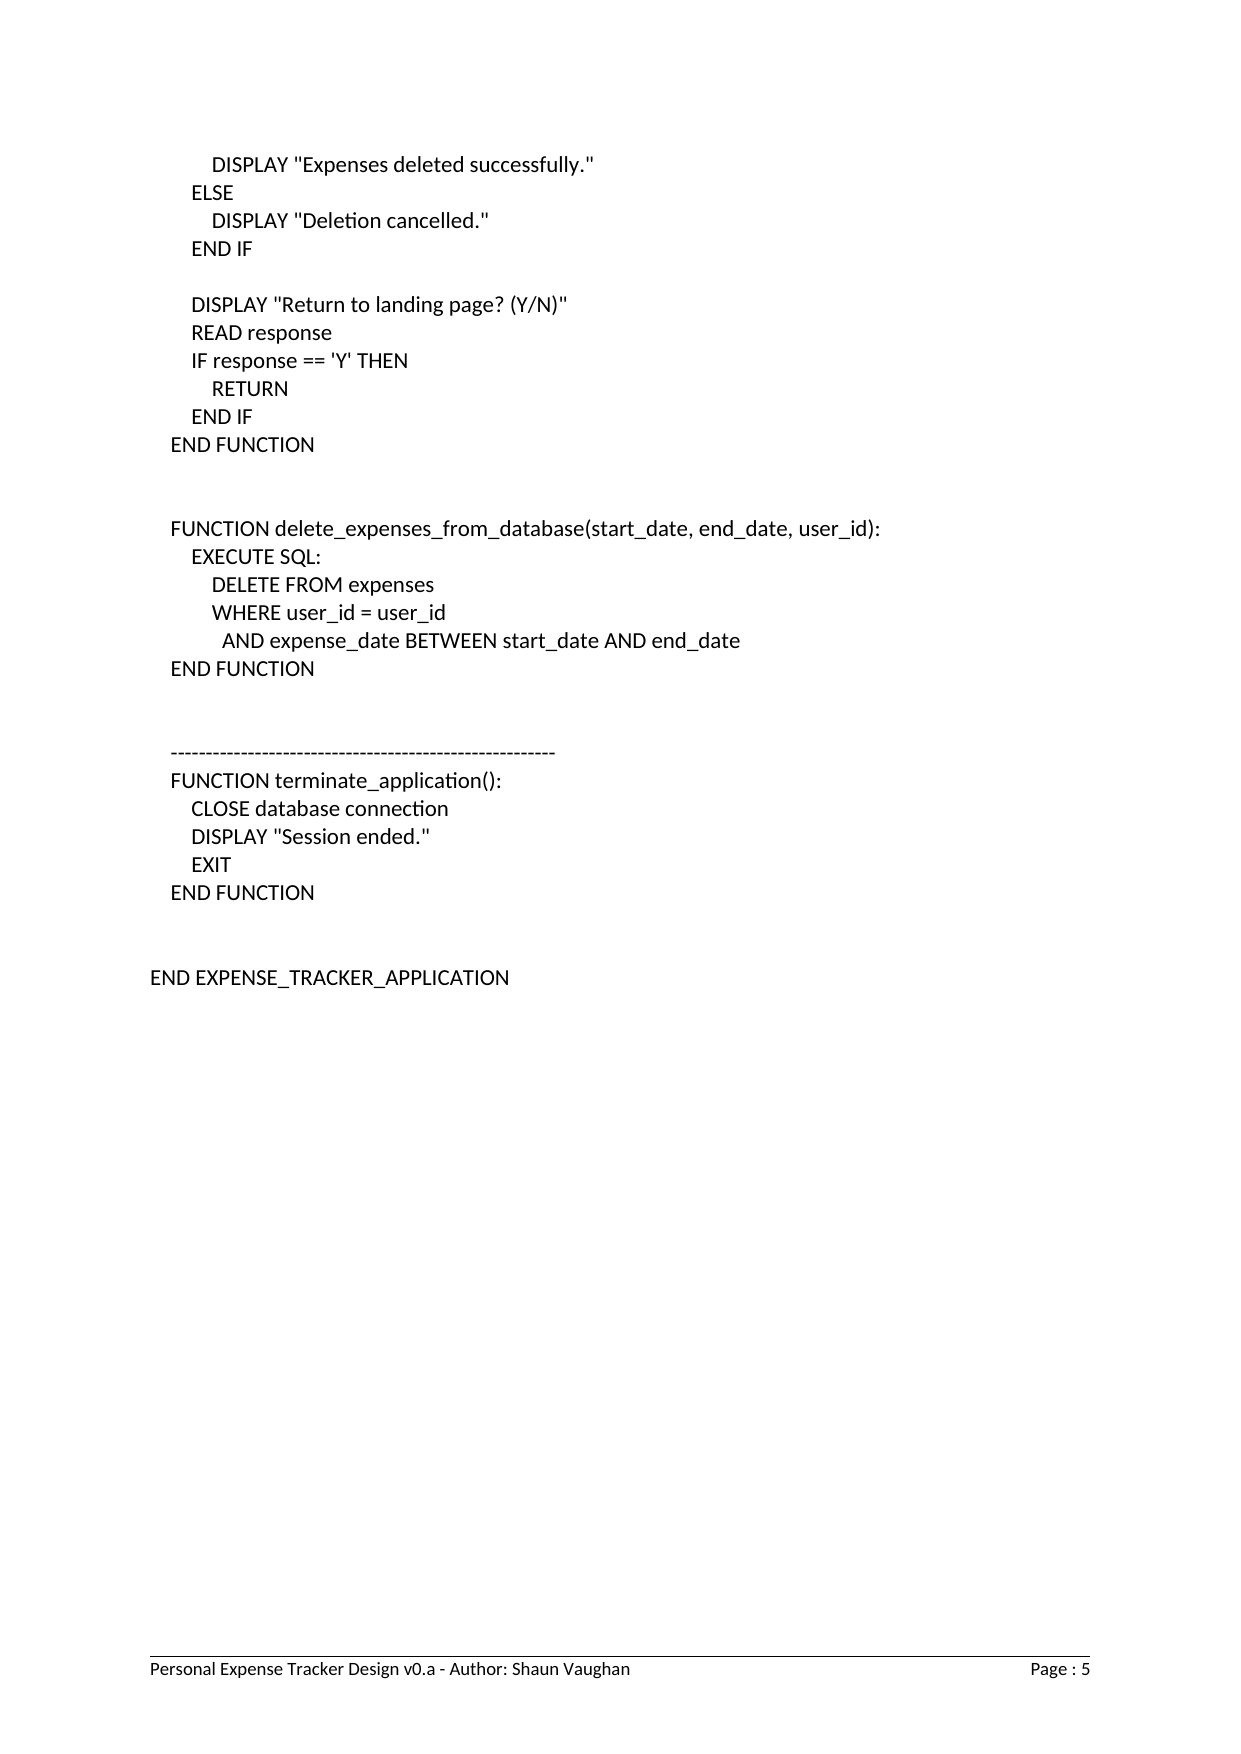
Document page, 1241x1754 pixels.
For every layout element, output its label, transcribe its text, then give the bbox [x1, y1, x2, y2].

text END FUNCTION [150, 878, 1090, 907]
text READ response [150, 318, 1090, 346]
text RETURN [150, 374, 1090, 402]
text DISPLAY "Expenses deleted successfully." [150, 150, 1090, 178]
text ------------------------------------------------------- [150, 738, 1090, 766]
text IF response == 'Y' THEN [150, 346, 1090, 374]
text END FUNCTION [150, 654, 1090, 682]
text END IF [150, 402, 1090, 430]
text ELSE [150, 178, 1090, 206]
text AND expense_date BETWEEN start_date AND end_date [150, 626, 1090, 654]
text FUNCTION delete_expenses_from_database(start_date, end_date, user_id): [150, 514, 1090, 542]
text WHERE user_id = user_id [150, 598, 1090, 626]
text CLOSE database connection [150, 794, 1090, 822]
text END FUNCTION [150, 430, 1090, 458]
text DISPLAY "Return to landing page? (Y/N)" [150, 290, 1090, 318]
text DISPLAY "Deletion cancelled." [150, 206, 1090, 234]
text DISPLAY "Session ended." [150, 822, 1090, 851]
text DELETE FROM expenses [150, 570, 1090, 598]
text END IF [150, 234, 1090, 262]
text EXECUTE SQL: [150, 542, 1090, 570]
text END EXPENSE_TRACKER_APPLICATION [150, 963, 1090, 991]
text FUNCTION terminate_application(): [150, 766, 1090, 794]
text EXIT [150, 851, 1090, 878]
